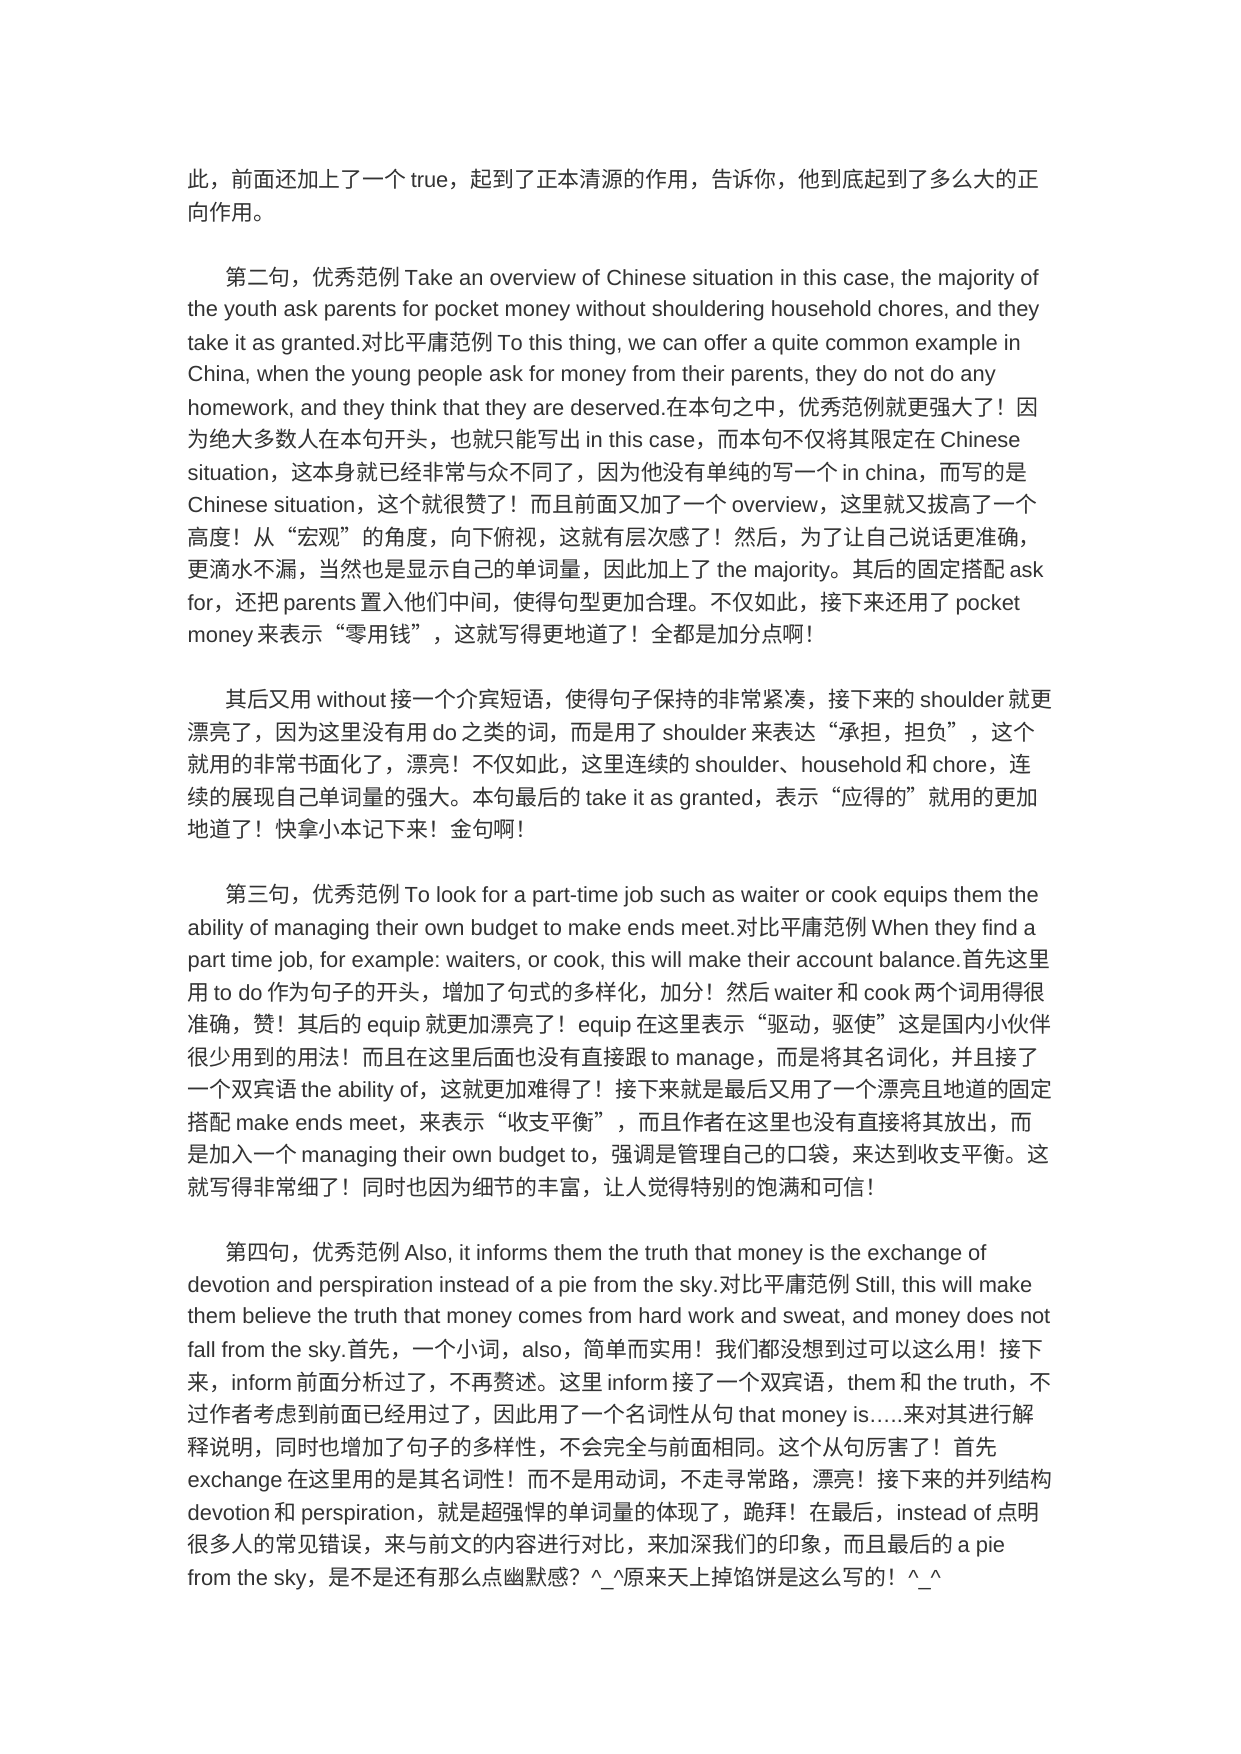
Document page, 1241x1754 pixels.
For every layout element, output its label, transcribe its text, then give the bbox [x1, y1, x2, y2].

text 第二句，优秀范例Take an overview of Chinese situation in this case, the majority of the youth ask parents for pocket money without shouldering household chores, and they take it as granted.对比平庸范例To this thing, we can offer a quite common example in China, when the young people ask for money from their parents, they do not do any homework, and they think that they are deserved.在本句之中，优秀范例就更强大了！因为绝大多数人在本句开头，也就只能写出in this case，而本句不仅将其限定在Chinese situation，这本身就已经非常与众不同了，因为他没有单纯的写一个in china，而写的是Chinese situation，这个就很赞了！而且前面又加了一个overview，这里就又拔高了一个高度！从“宏观”的角度，向下俯视，这就有层次感了！然后，为了让自己说话更准确，更滴水不漏，当然也是显示自己的单词量，因此加上了the majority。其后的固定搭配ask for，还把parents置入他们中间，使得句型更加合理。不仅如此，接下来还用了pocket money来表示“零用钱”，这就写得更地道了！全都是加分点啊！ [187, 259, 1053, 649]
text 其后又用without接一个介宾短语，使得句子保持的非常紧凑，接下来的shoulder就更漂亮了，因为这里没有用do之类的词，而是用了shoulder来表达“承担，担负”，这个就用的非常书面化了，漂亮！不仅如此，这里连续的shoulder、household和chore，连续的展现自己单词量的强大。本句最后的take it as granted，表示“应得的”就用的更加地道了！快拿小本记下来！金句啊！ [187, 682, 1053, 844]
text 第四句，优秀范例Also, it informs them the truth that money is the exchange of devotion and perspiration instead of a pie from the sky.对比平庸范例Still, this will make them believe the truth that money comes from hard work and sweat, and money does not fall from the sky.首先，一个小词，also，简单而实用！我们都没想到过可以这么用！接下来，inform前面分析过了，不再赘述。这里inform接了一个双宾语，them和 the truth，不过作者考虑到前面已经用过了，因此用了一个名词性从句that money is…..来对其进行解释说明，同时也增加了句子的多样性，不会完全与前面相同。这个从句厉害了！首先exchange在这里用的是其名词性！而不是用动词，不走寻常路，漂亮！接下来的并列结构devotion和perspiration，就是超强悍的单词量的体现了，跪拜！在最后，instead of点明很多人的常见错误，来与前文的内容进行对比，来加深我们的印象，而且最后的a pie from the sky，是不是还有那么点幽默感？^_^原来天上掉馅饼是这么写的！^_^ [187, 1234, 1053, 1592]
text 第三句，优秀范例To look for a part-time job such as waiter or cook equips them the ability of managing their own budget to make ends meet.对比平庸范例When they find a part time job, for example: waiters, or cook, this will make their account balance.首先这里用to do作为句子的开头，增加了句式的多样化，加分！然后waiter和 cook两个词用得很准确，赞！其后的equip就更加漂亮了！equip在这里表示“驱动，驱使”这是国内小伙伴很少用到的用法！而且在这里后面也没有直接跟to manage，而是将其名词化，并且接了一个双宾语the ability of，这就更加难得了！接下来就是最后又用了一个漂亮且地道的固定搭配make ends meet，来表示“收支平衡”，而且作者在这里也没有直接将其放出，而是加入一个managing their own budget to，强调是管理自己的口袋，来达到收支平衡。这就写得非常细了！同时也因为细节的丰富，让人觉得特别的饱满和可信！ [187, 877, 1053, 1202]
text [187, 162, 1053, 227]
